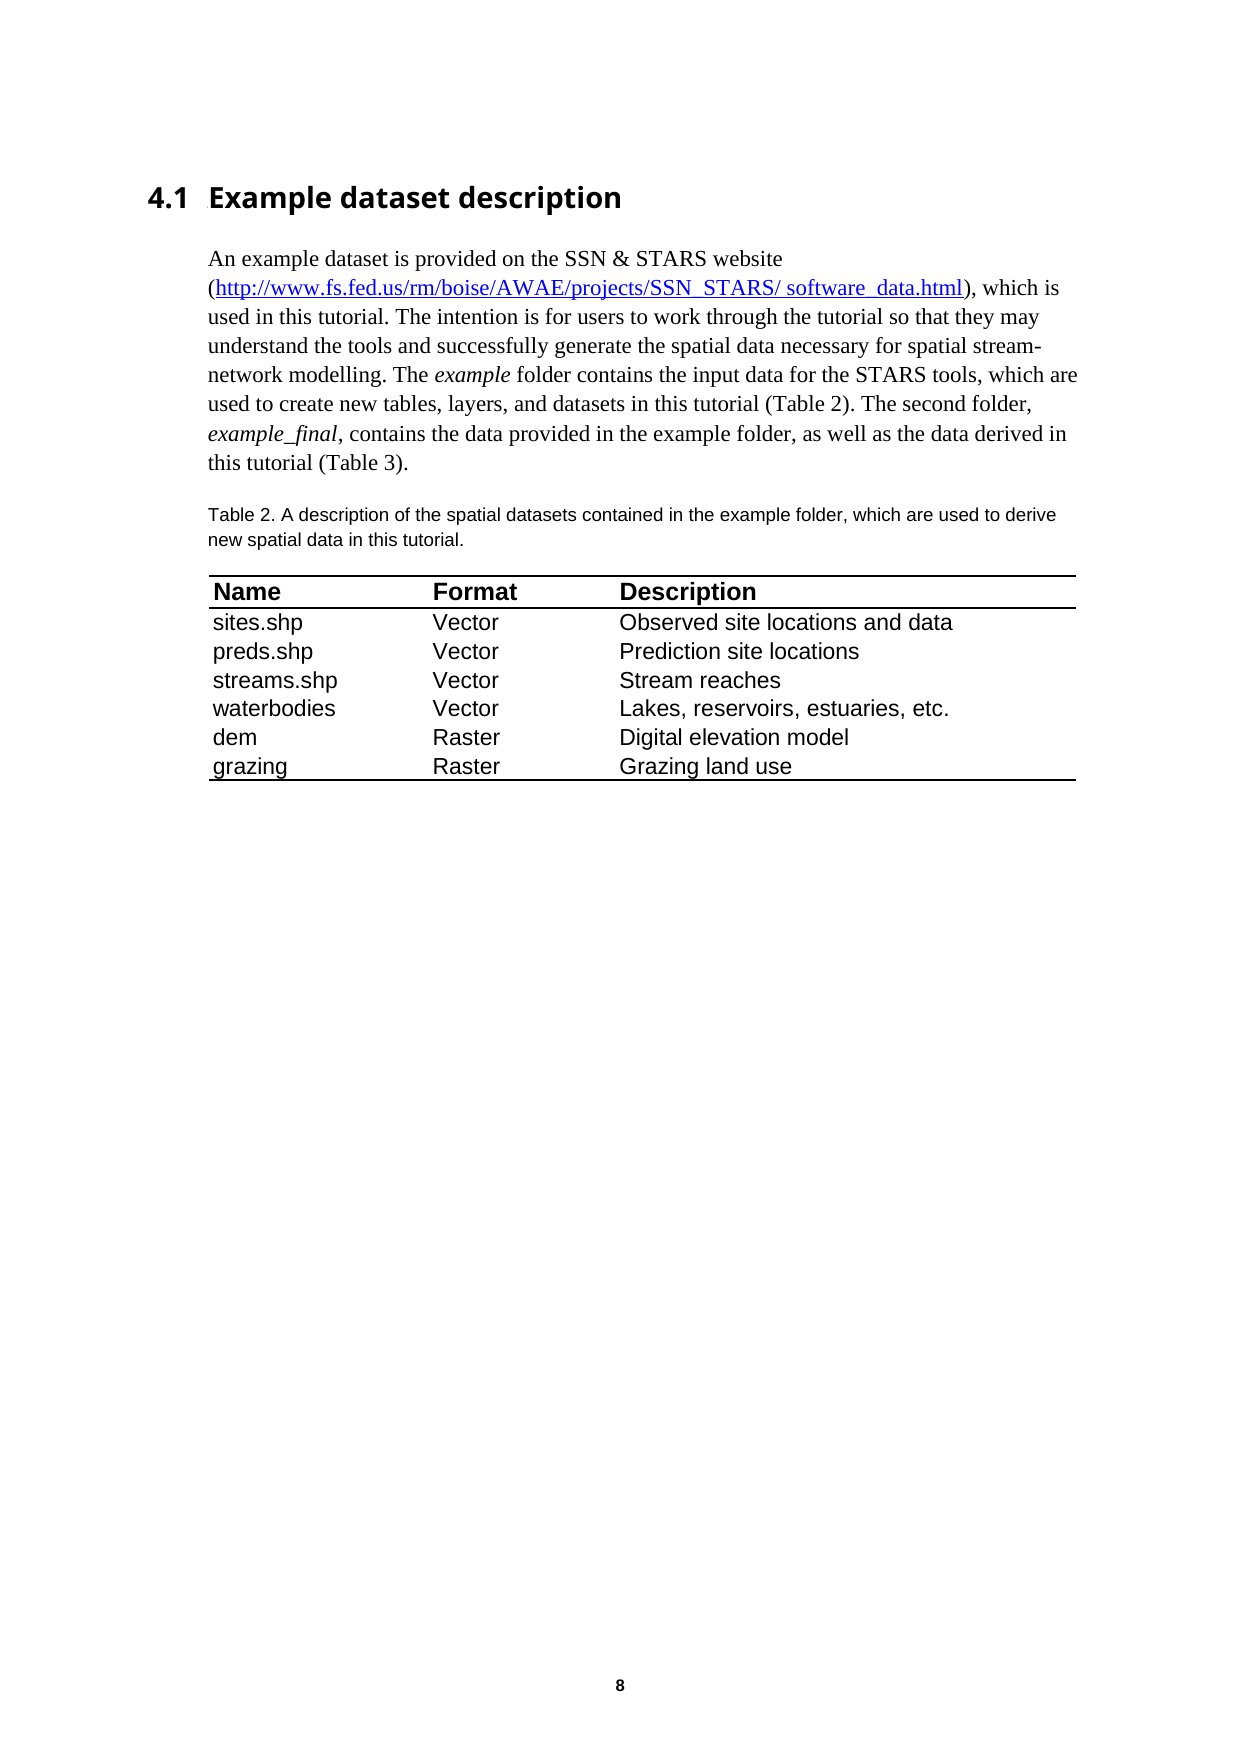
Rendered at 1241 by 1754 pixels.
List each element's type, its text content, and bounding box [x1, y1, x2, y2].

text An example dataset is provided on the SSN & STARS website (http://www.fs.fed.us/rm/boise/AWAE/projects/SSN_STARS/ software_data.html), which is used in this tutorial. The intention is for users to work through the tutorial so that they may understand the tools and successfully generate the spatial data necessary for spatial stream-network modelling. The example folder contains the input data for the STARS tools, which are used to create new tables, layers, and datasets in this tutorial (Table 2). The second folder, example_final, contains the data provided in the example folder, as well as the data derived in this tutorial (Table 3). [208, 242, 1092, 475]
subtitle 2Example dataset description [148, 177, 1092, 217]
text Table 2. A description of the spatial datasets contained in the example folder, which are used to derive new spatial data in this tutorial. [208, 500, 1092, 550]
